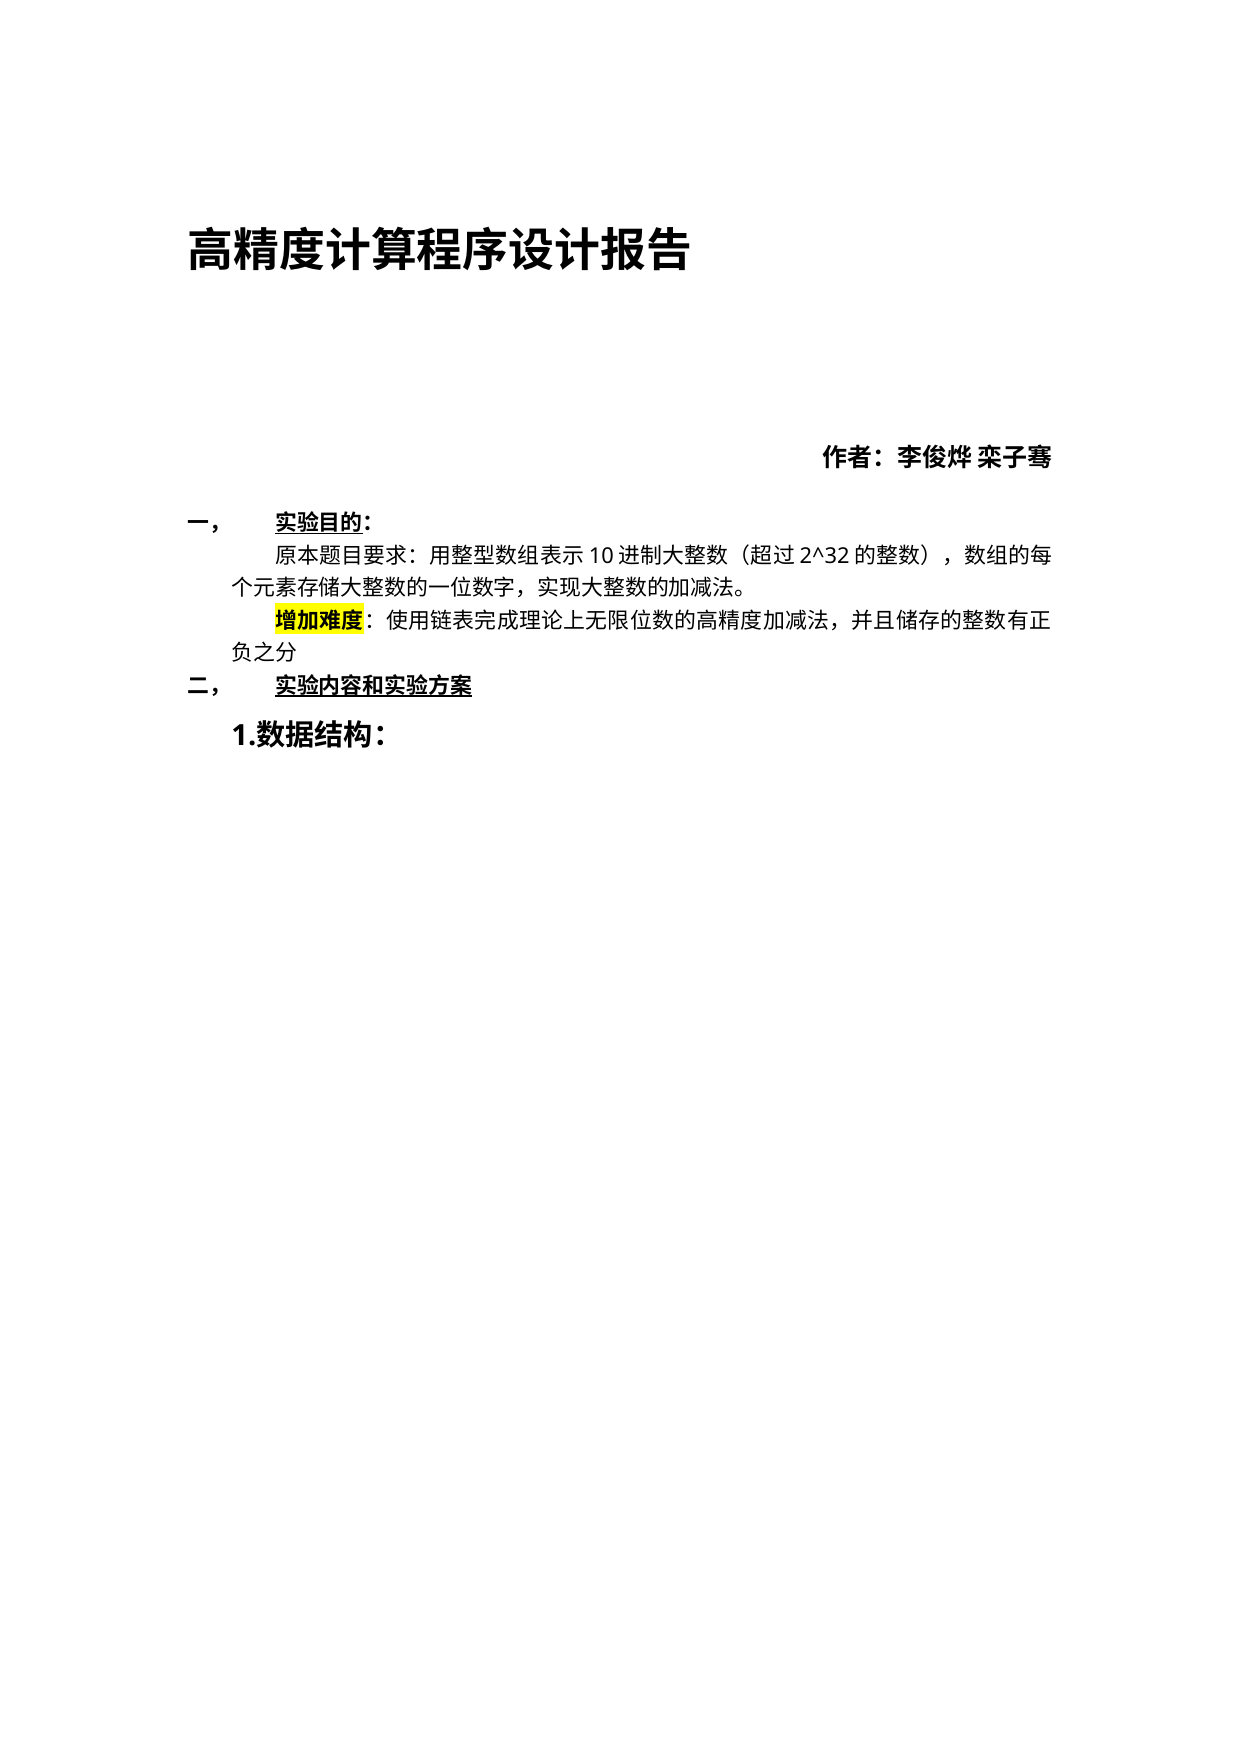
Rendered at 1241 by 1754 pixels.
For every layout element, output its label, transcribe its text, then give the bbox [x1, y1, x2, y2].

list 实验内容和实验方案 [187, 667, 1053, 700]
subtitle 高精度计算程序设计报告 [187, 197, 1053, 295]
text 1.数据结构： [231, 700, 1053, 765]
subtitle 作者：李俊烨 栾子骞 [187, 423, 1053, 488]
text 原本题目要求：用整型数组表示10进制大整数（超过2^32的整数），数组的每个元素存储大整数的一位数字，实现大整数的加减法。 [231, 537, 1053, 602]
text 增加难度：使用链表完成理论上无限位数的高精度加减法，并且储存的整数有正负之分 [231, 602, 1053, 667]
list 实验目的： [187, 505, 1053, 537]
